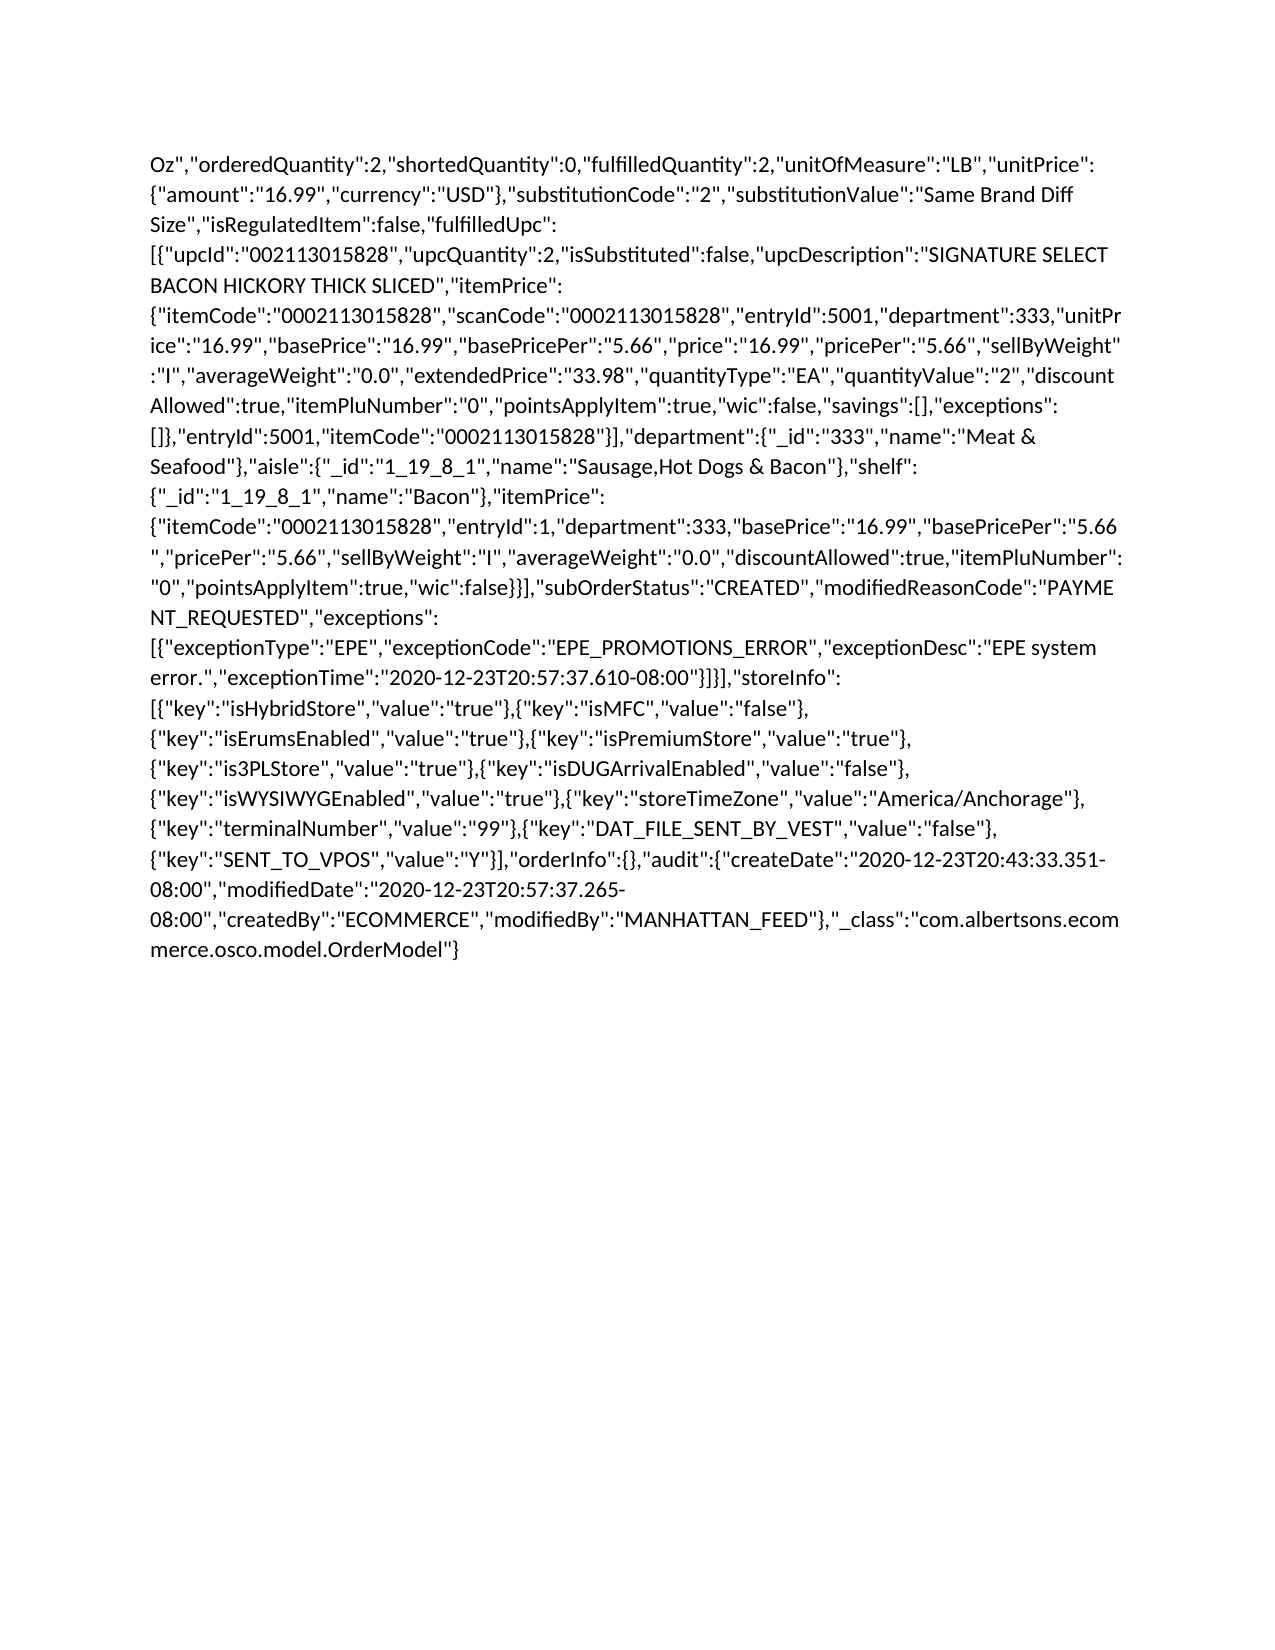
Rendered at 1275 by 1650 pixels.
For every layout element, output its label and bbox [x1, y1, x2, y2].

text [150, 150, 1125, 963]
